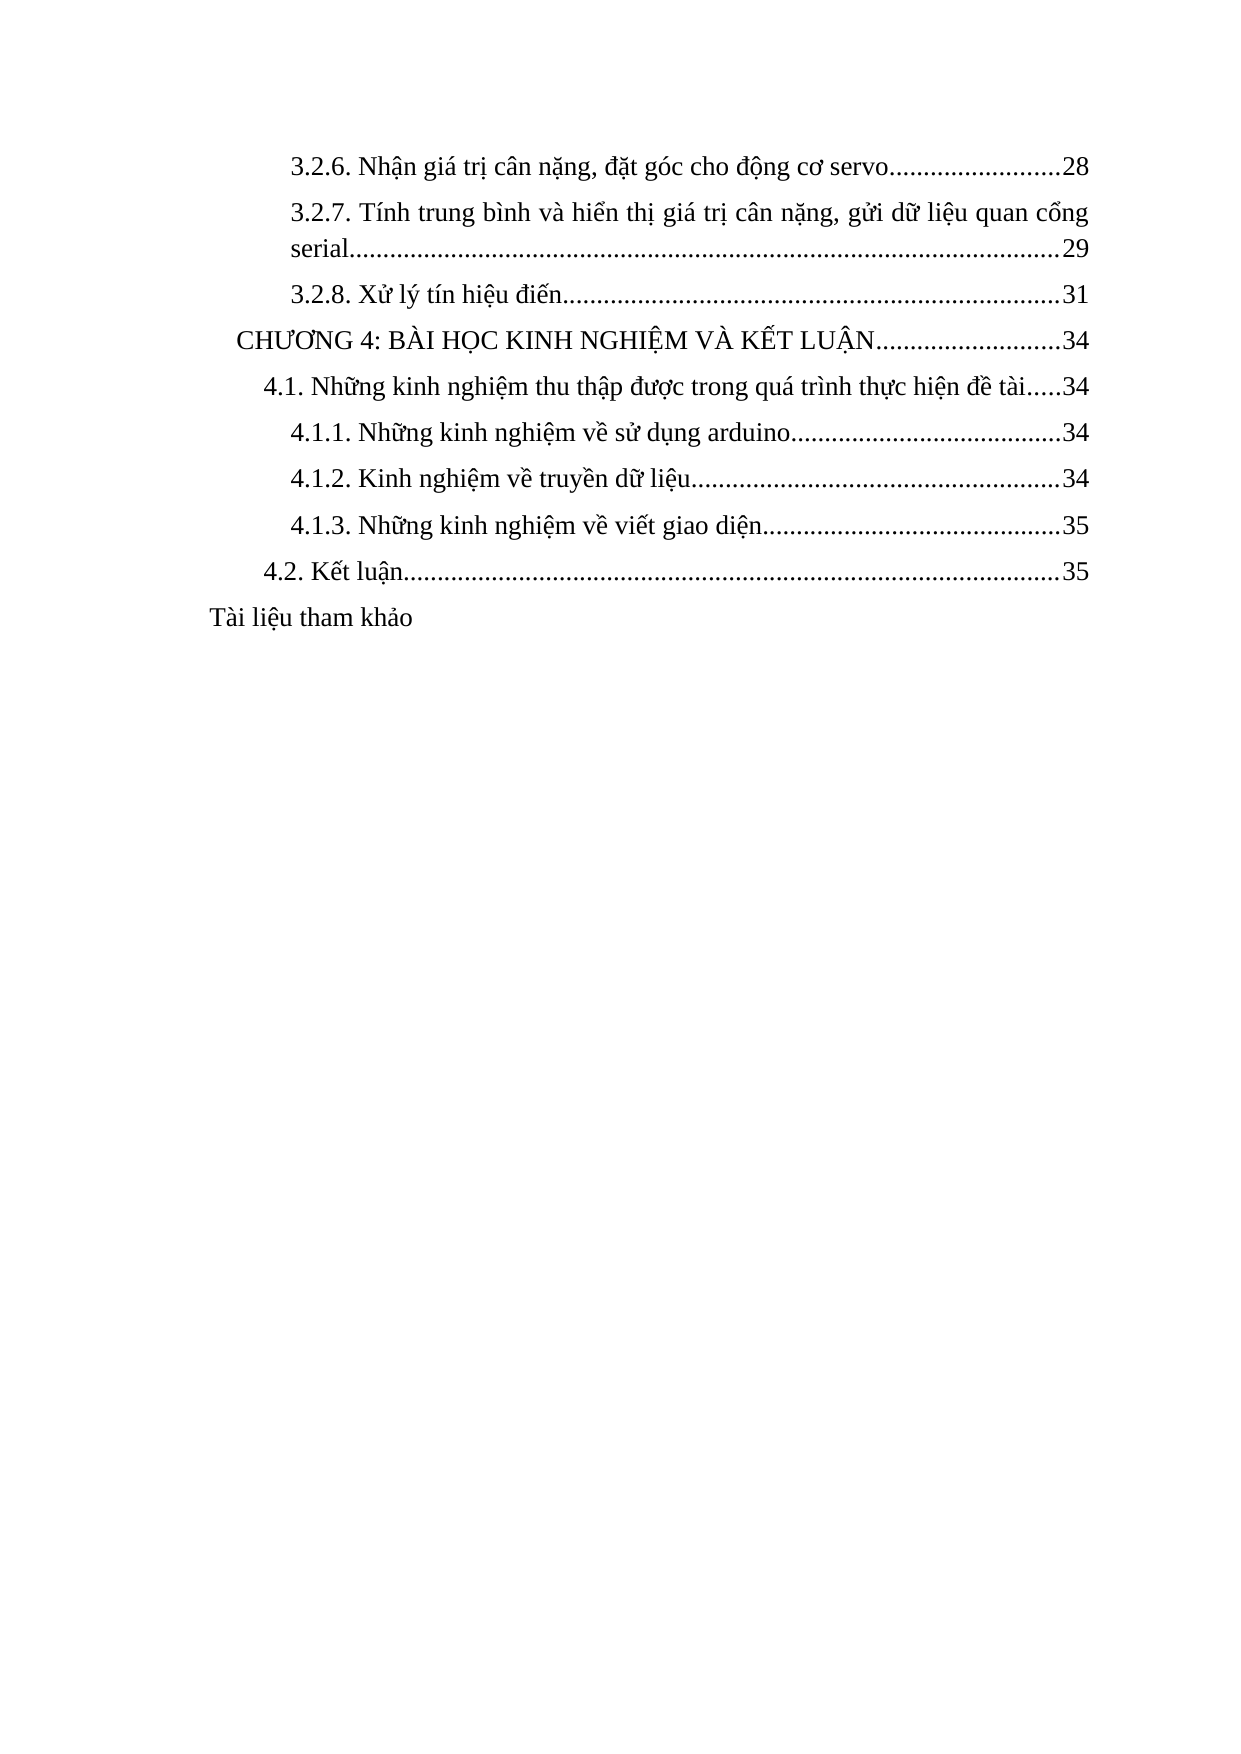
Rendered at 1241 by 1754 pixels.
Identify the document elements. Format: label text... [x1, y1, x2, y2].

text 3.2.6. Nhận giá trị cân nặng, đặt góc cho động cơ servo 28 [290, 150, 1090, 181]
text 3.2.7. Tính trung bình và hiển thị giá trị cân nặng, gửi dữ liệu quan cổng serial 29 [290, 196, 1090, 263]
text 4.2. Kết luận 35 [263, 555, 1090, 586]
text CHƯƠNG 4: BÀI HỌC KINH NGHIỆM VÀ KẾT LUẬN 34 [236, 324, 1090, 355]
text 4.1.2. Kinh nghiệm về truyền dữ liệu 34 [290, 463, 1090, 494]
text Tài liệu tham khảo [209, 601, 1090, 632]
text 4.1. Những kinh nghiệm thu thập được trong quá trình thực hiện đề tài 34 [263, 370, 1090, 401]
text 4.1.3. Những kinh nghiệm về viết giao diện 35 [290, 509, 1090, 540]
text 4.1.1. Những kinh nghiệm về sử dụng arduino 34 [290, 416, 1090, 448]
text 3.2.8. Xử lý tín hiệu điến 31 [290, 278, 1090, 309]
